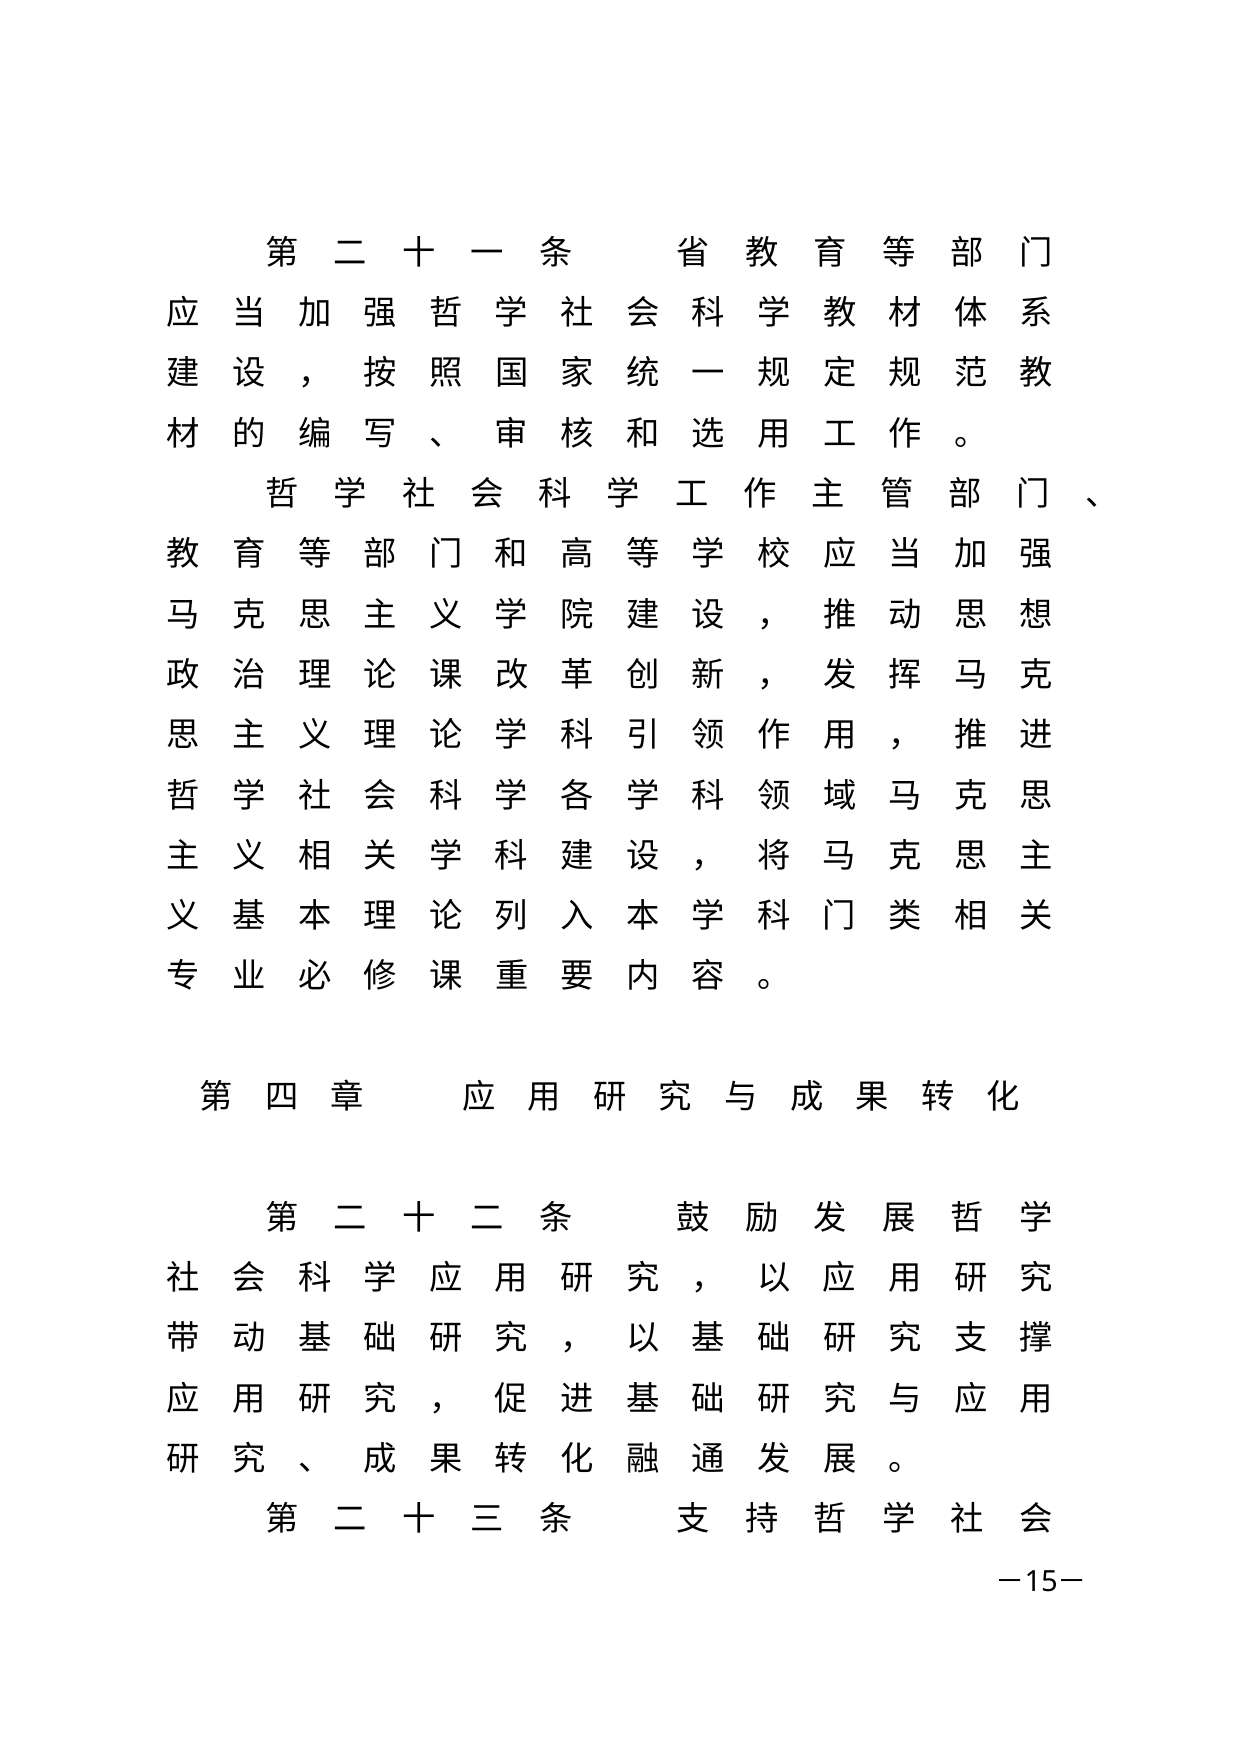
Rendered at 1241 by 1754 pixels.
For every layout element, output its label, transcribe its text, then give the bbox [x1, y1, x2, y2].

text 第二十三条 支持哲学社会科学机构、各类智库和研究人员聚焦现代化建设的战略需求和重大问题，加强前瞻性、针对性、储备性政策研究，形成应用研究成果，为科学民主依法决策提供服务。 [167, 1486, 1085, 1546]
text 第四章 应用研究与成果转化 [167, 1064, 1085, 1124]
text 第二十一条 省教育等部门应当加强哲学社会科学教材体系建设，按照国家统一规定规范教材的编写、审核和选用工作。 [167, 219, 1085, 461]
text 第二十二条 鼓励发展哲学社会科学应用研究，以应用研究带动基础研究，以基础研究支撑应用研究，促进基础研究与应用研究、成果转化融通发展。 [167, 1184, 1085, 1486]
text 哲学社会科学工作主管部门、教育等部门和高等学校应当加强马克思主义学院建设，推动思想政治理论课改革创新，发挥马克思主义理论学科引领作用，推进哲学社会科学各学科领域马克思主义相关学科建设，将马克思主义基本理论列入本学科门类相关专业必修课重要内容。 [167, 461, 1085, 1003]
